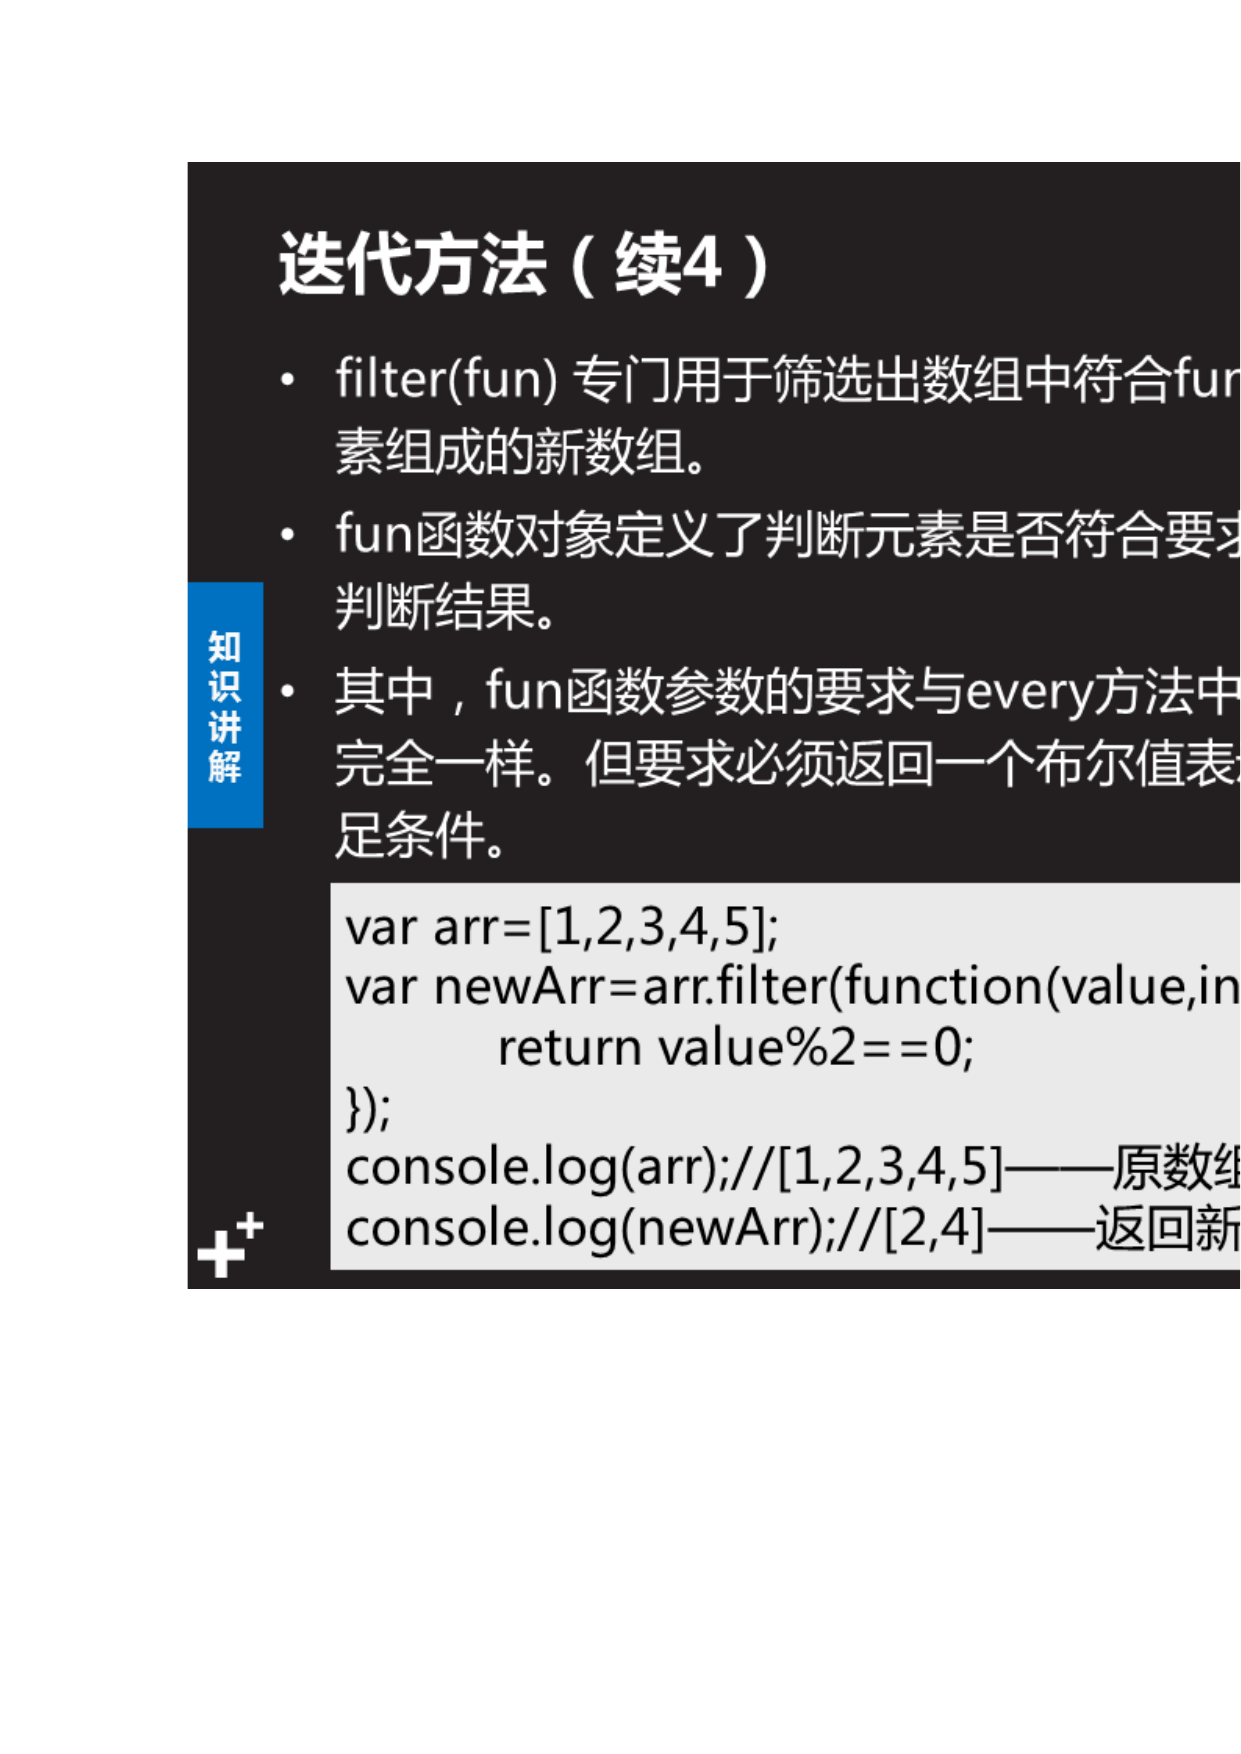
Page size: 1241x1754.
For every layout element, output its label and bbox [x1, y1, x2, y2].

picture [187, 162, 1241, 1289]
